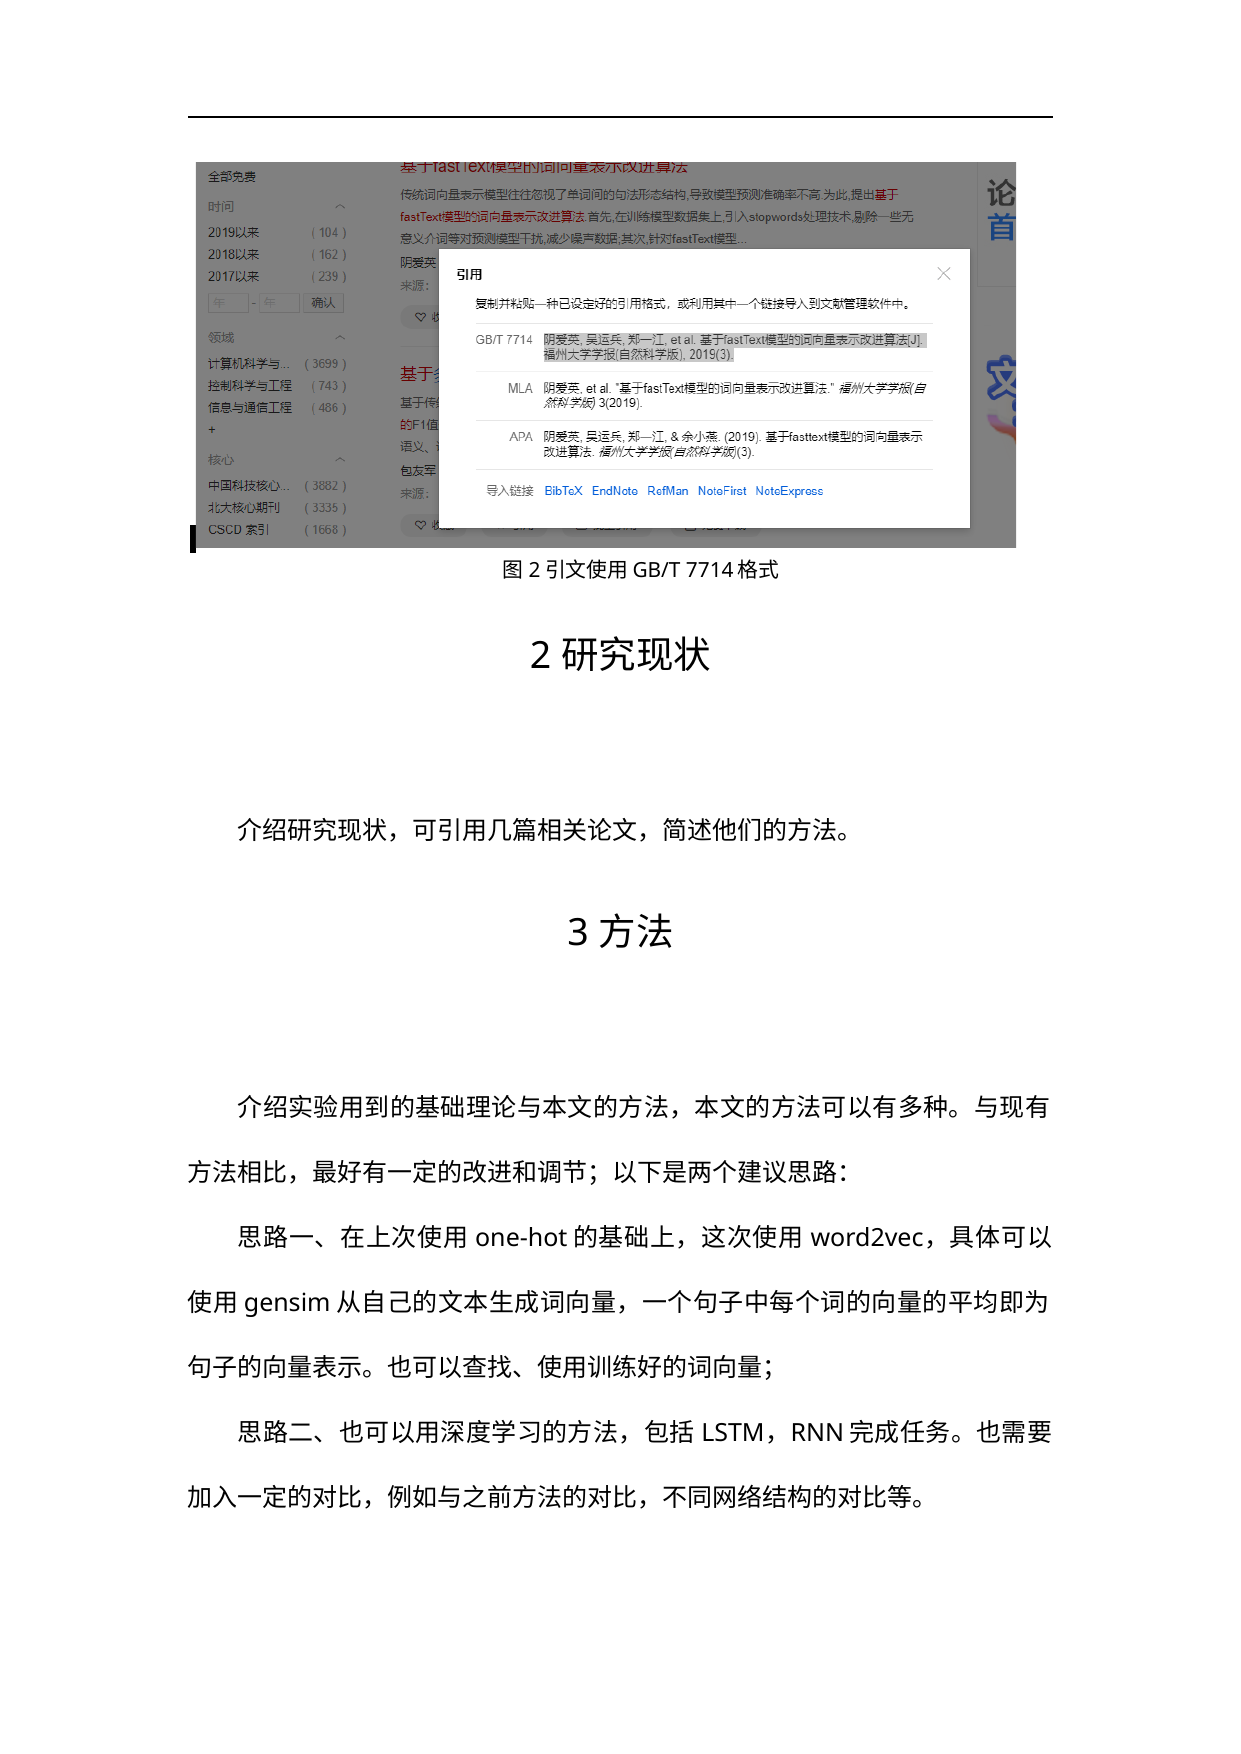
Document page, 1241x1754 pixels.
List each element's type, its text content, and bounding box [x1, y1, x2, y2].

subtitle 研究现状 [187, 620, 1053, 685]
text 思路一、在上次使用one-hot的基础上，这次使用word2vec，具体可以使用gensim从自己的文本生成词向量，一个句子中每个词的向量的平均即为句子的向量表示。也可以查找、使用训练好的词向量； [187, 1203, 1053, 1398]
picture [195, 162, 1017, 548]
text 图 2 引文使用GB/T 7714格式 [187, 552, 1053, 584]
text 介绍实验用到的基础理论与本文的方法，本文的方法可以有多种。与现有方法相比，最好有一定的改进和调节；以下是两个建议思路： [187, 1073, 1053, 1203]
text 思路二、也可以用深度学习的方法，包括LSTM，RNN完成任务。也需要加入一定的对比，例如与之前方法的对比，不同网络结构的对比等。 [187, 1398, 1053, 1528]
subtitle 方法 [187, 896, 1053, 961]
text 介绍研究现状，可引用几篇相关论文，简述他们的方法。 [187, 796, 1053, 861]
